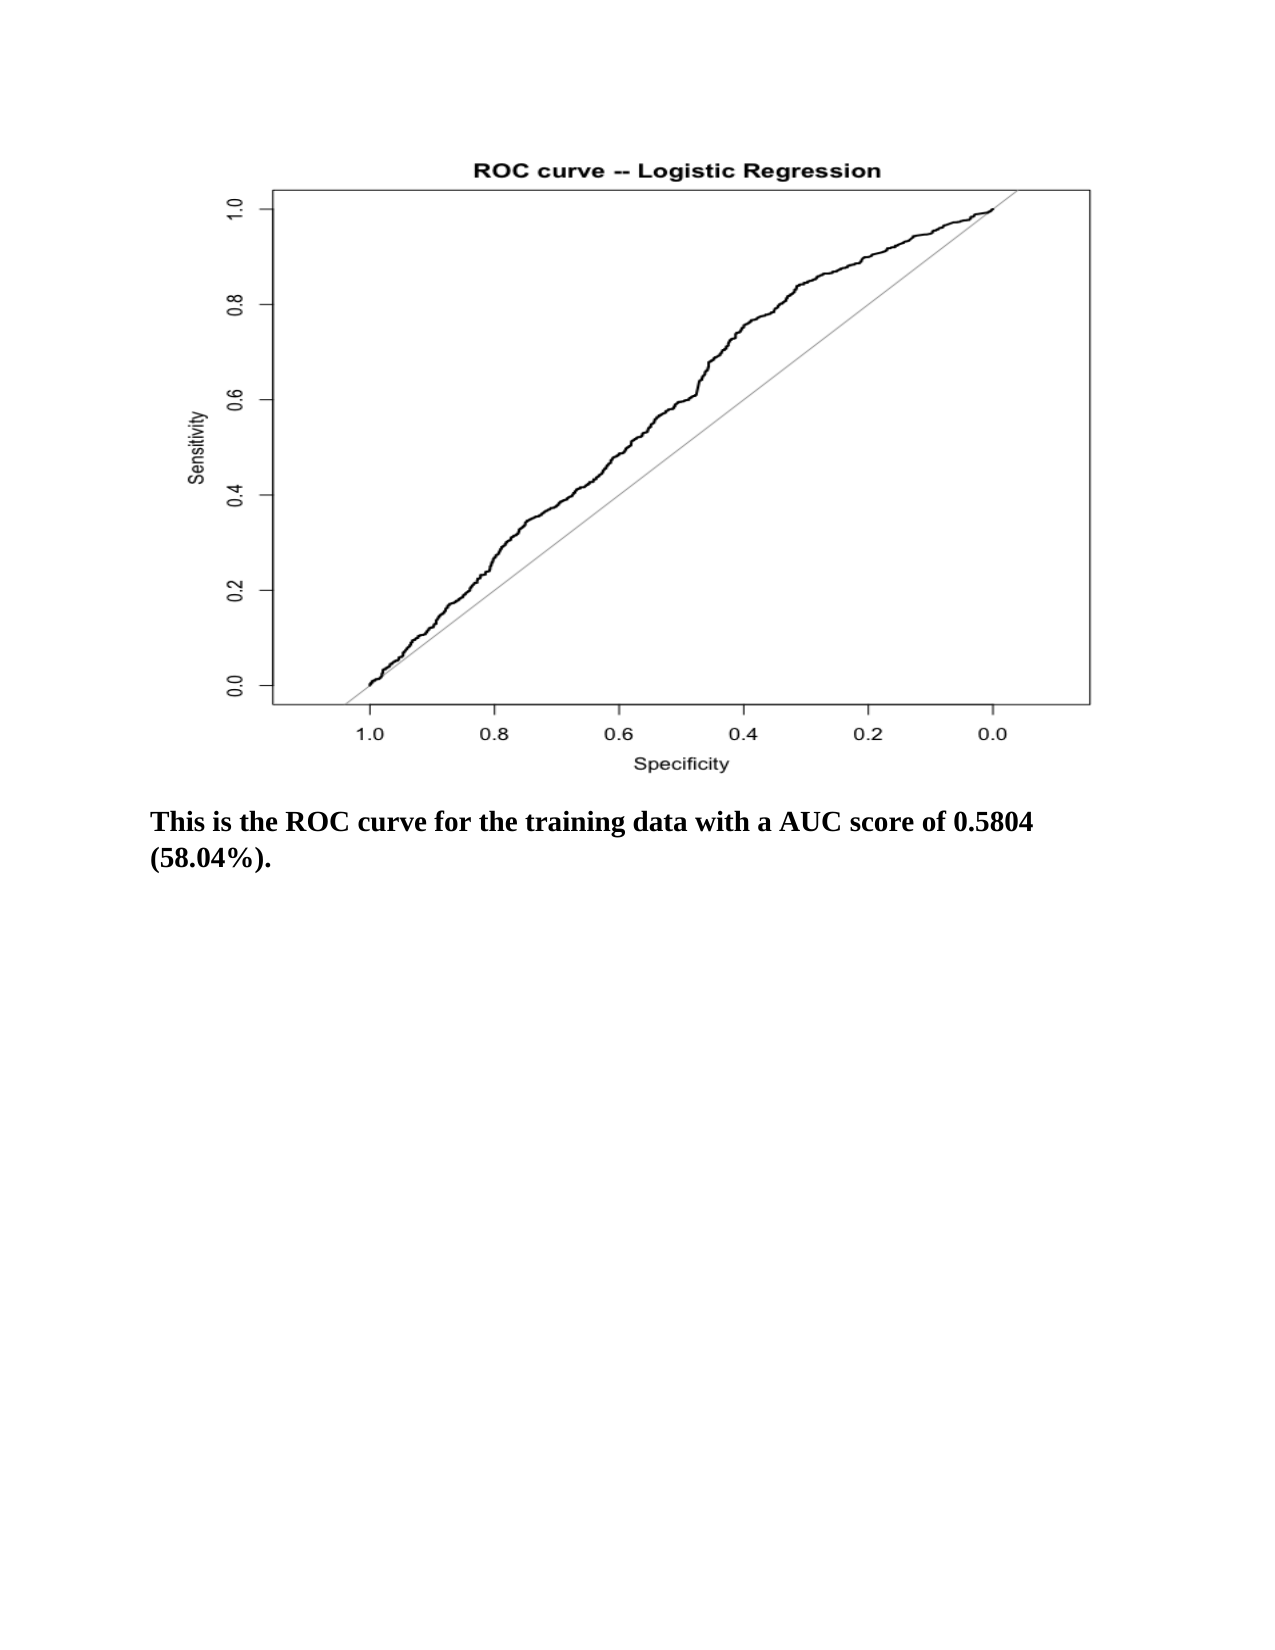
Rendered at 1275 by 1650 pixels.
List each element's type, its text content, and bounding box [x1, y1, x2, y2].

text This is the ROC curve for the training data with a AUC score of 0.5804 (58.04%). [150, 804, 1125, 873]
